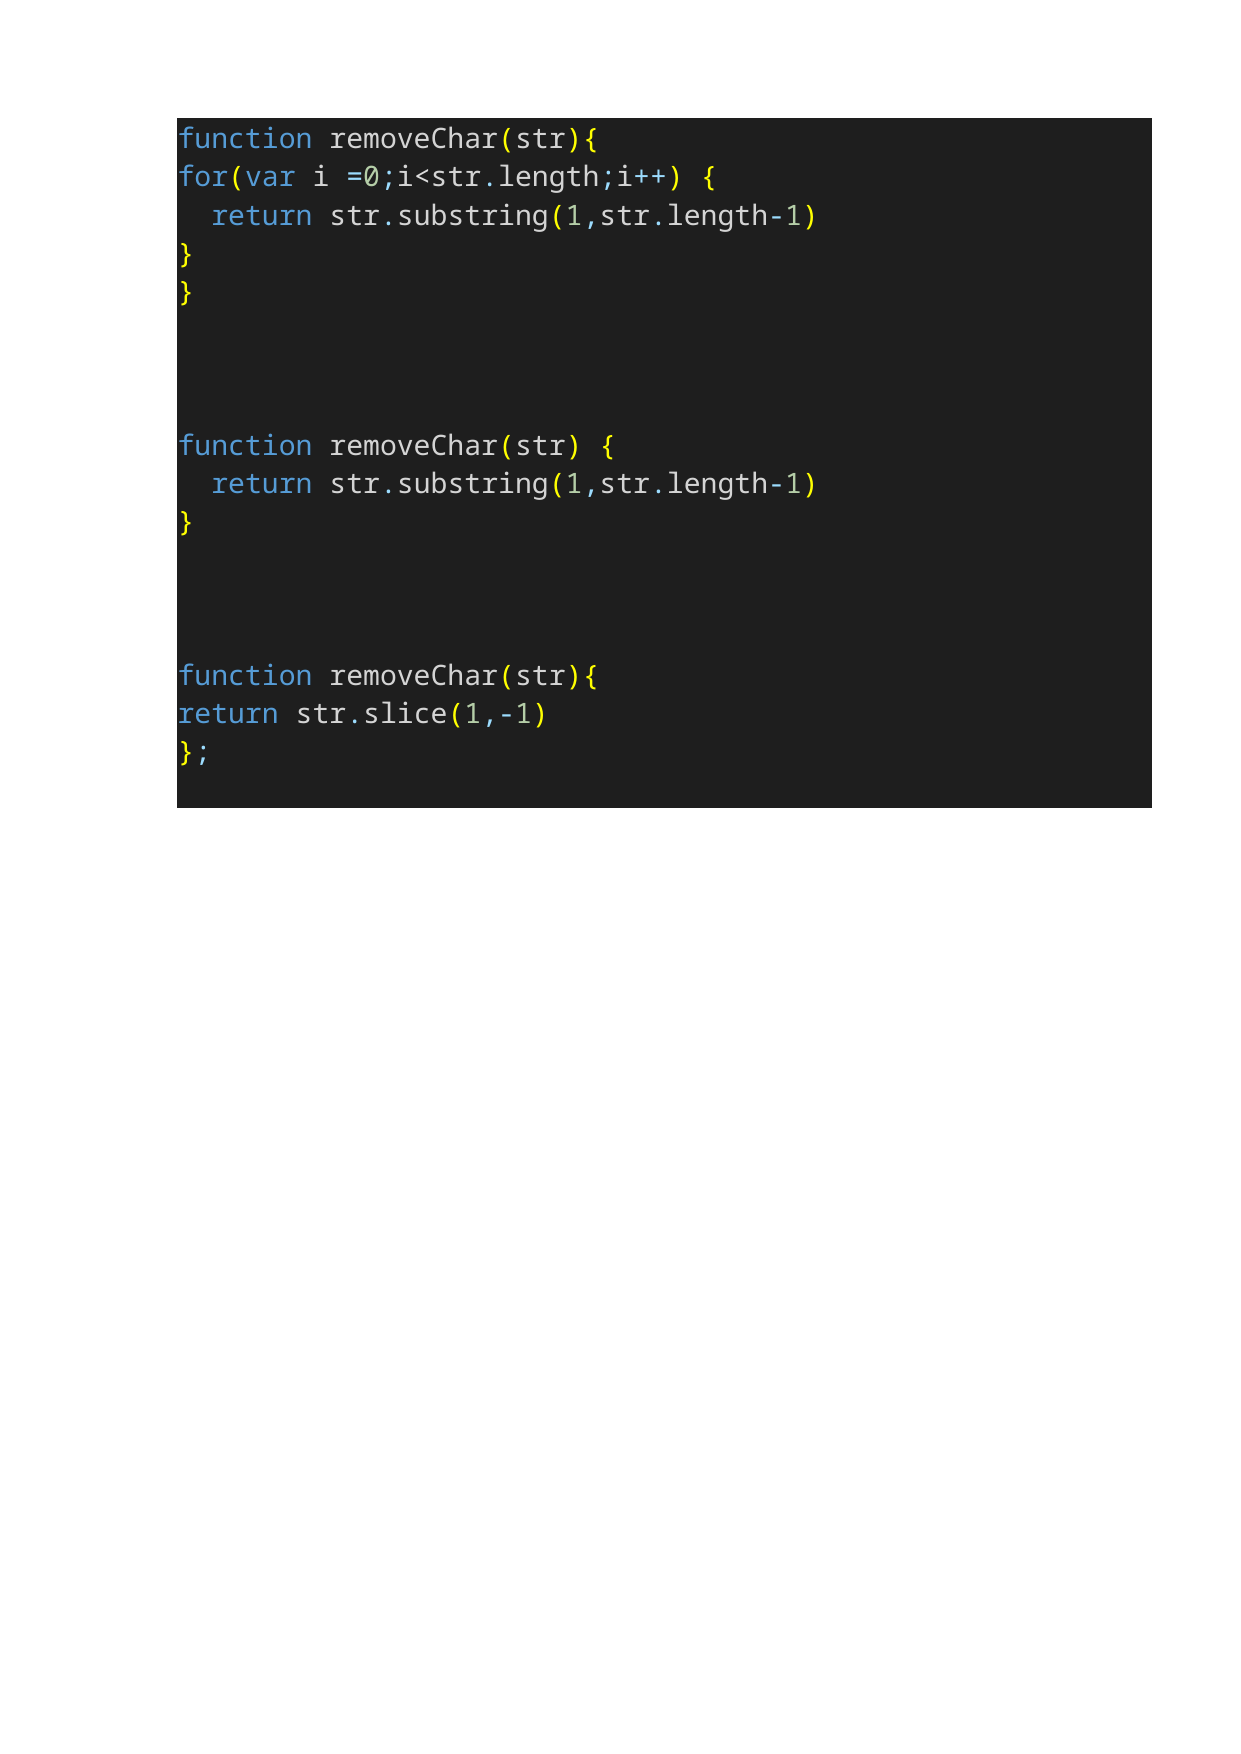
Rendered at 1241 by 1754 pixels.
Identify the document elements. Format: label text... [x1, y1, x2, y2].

text return str.slice(1,-1) [177, 693, 1152, 731]
text return str.substring(1,str.length-1) [177, 195, 1152, 233]
text function removeChar(str) { [177, 425, 1152, 463]
text function removeChar(str){ [177, 118, 1152, 156]
text }; [177, 731, 1152, 770]
text } [177, 233, 1152, 271]
text function removeChar(str){ [177, 655, 1152, 693]
text } [177, 271, 1152, 310]
text } [177, 501, 1152, 540]
text for(var i =0;i<str.length;i++) { [177, 156, 1152, 195]
text return str.substring(1,str.length-1) [177, 463, 1152, 501]
